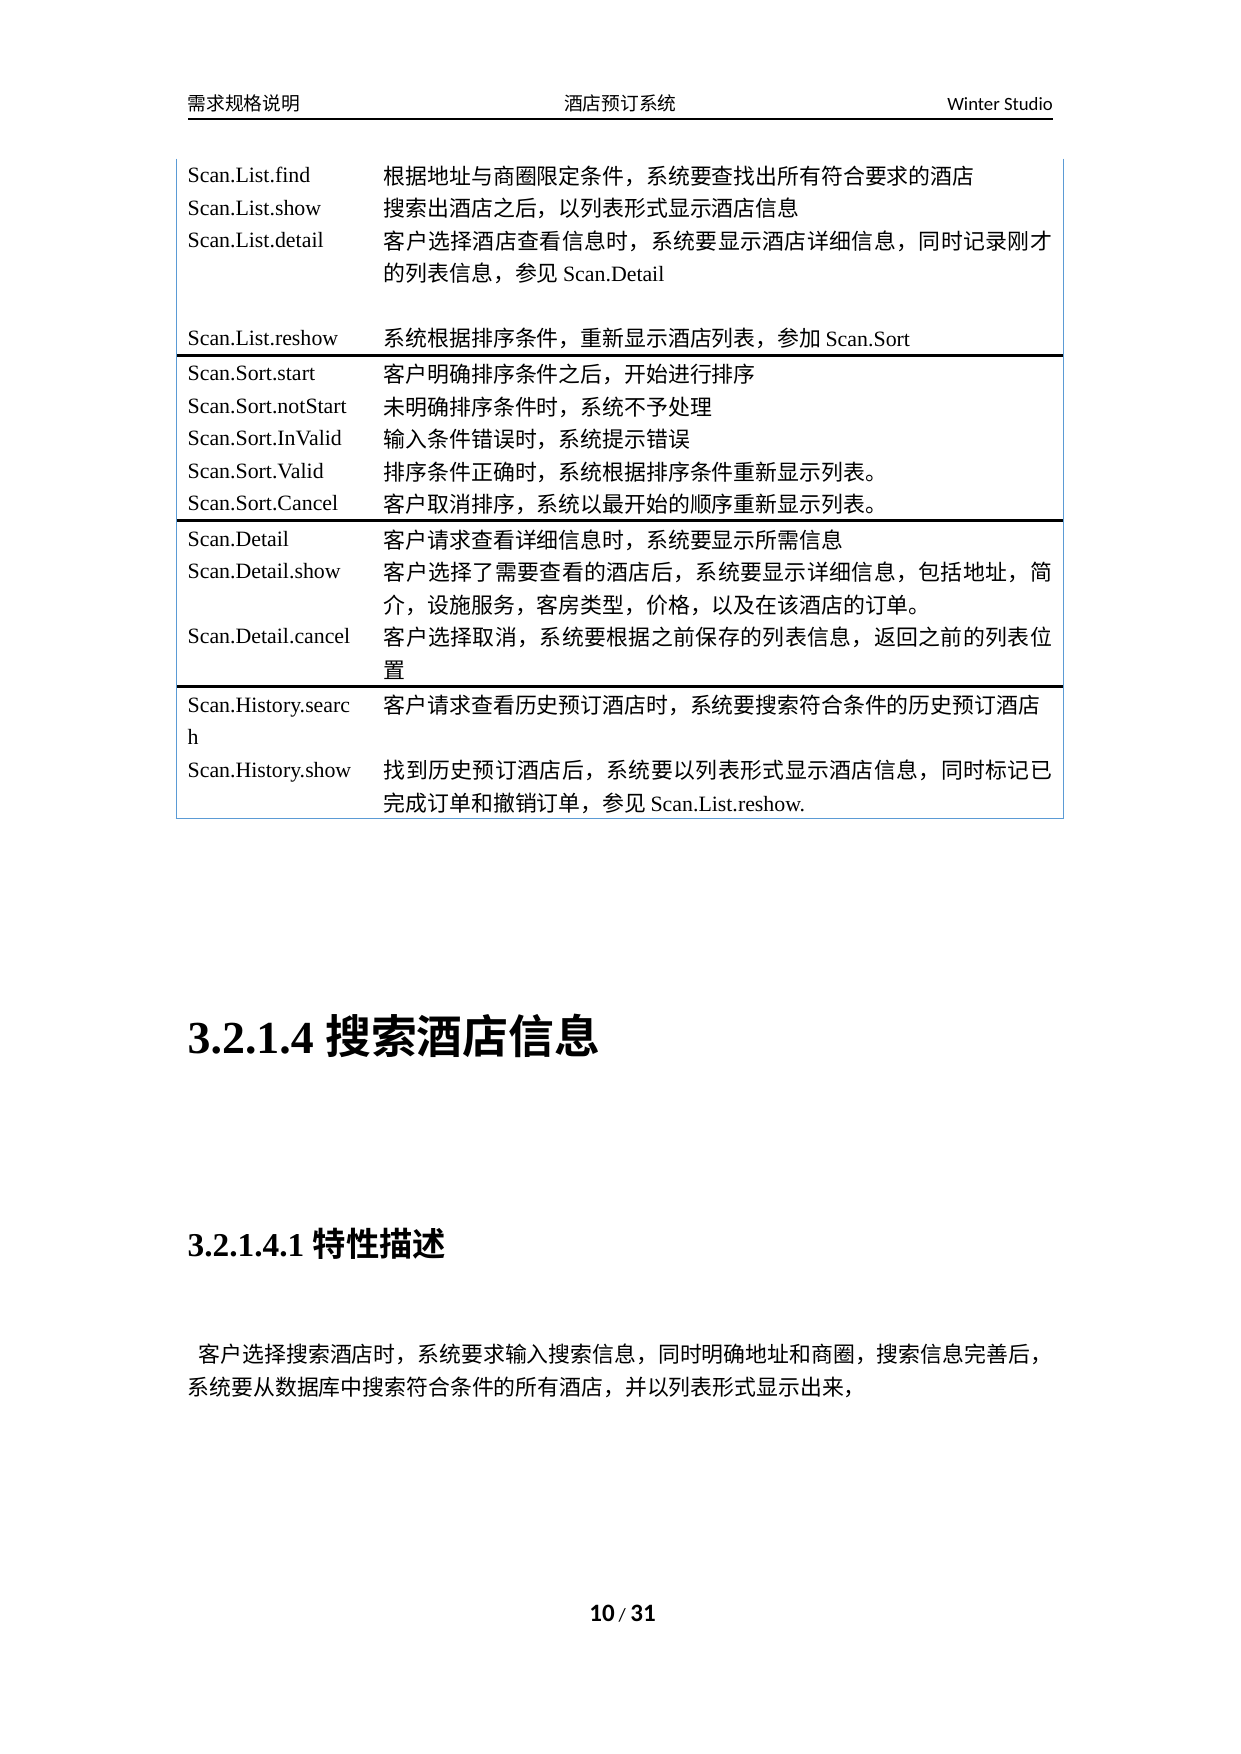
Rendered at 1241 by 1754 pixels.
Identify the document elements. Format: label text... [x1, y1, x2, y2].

table_cell Scan.History.search [177, 688, 372, 753]
table_cell 排序条件正确时，系统根据排序条件重新显示列表。 [372, 454, 1063, 487]
table_cell Scan.Sort.InValid [177, 422, 372, 454]
table_cell 客户明确排序条件之后，开始进行排序 [372, 357, 1063, 389]
table_cell 系统根据排序条件，重新显示酒店列表，参加Scan.Sort [372, 289, 1063, 353]
table_cell Scan.Detail.cancel [177, 620, 372, 685]
table_cell Scan.List.show [177, 191, 372, 223]
table_cell 客户选择取消，系统要根据之前保存的列表信息，返回之前的列表位置 [372, 620, 1063, 685]
table_cell Scan.Sort.Cancel [177, 487, 372, 519]
table_cell Scan.List.reshow [177, 289, 372, 353]
table_cell Scan.Sort.notStart [177, 389, 372, 422]
table_cell Scan.List.find [177, 159, 372, 191]
table_cell Scan.Detail [177, 522, 372, 555]
table_cell Scan.Sort.Valid [177, 454, 372, 487]
table_cell Scan.History.show [177, 753, 372, 818]
table_cell Scan.Detail.show [177, 555, 372, 620]
subtitle 3.2.1.4.1 特性描述 [187, 1210, 1053, 1275]
table_cell 客户选择了需要查看的酒店后，系统要显示详细信息，包括地址，简介，设施服务，客房类型，价格，以及在该酒店的订单。 [372, 555, 1063, 620]
text 客户选择搜索酒店时，系统要求输入搜索信息，同时明确地址和商圈，搜索信息完善后，系统要从数据库中搜索符合条件的所有酒店，并以列表形式显示出来， [187, 1337, 1053, 1402]
table_cell 客户请求查看详细信息时，系统要显示所需信息 [372, 522, 1063, 555]
table_cell 根据地址与商圈限定条件，系统要查找出所有符合要求的酒店 [372, 159, 1063, 191]
table_cell 输入条件错误时，系统提示错误 [372, 422, 1063, 454]
table_cell 未明确排序条件时，系统不予处理 [372, 389, 1063, 422]
table_cell 客户选择酒店查看信息时，系统要显示酒店详细信息，同时记录刚才的列表信息，参见Scan.Detail [372, 224, 1063, 288]
table_cell 搜索出酒店之后，以列表形式显示酒店信息 [372, 191, 1063, 223]
subtitle 3.2.1.4 搜索酒店信息 [187, 984, 1053, 1082]
table_cell Scan.Sort.start [177, 357, 372, 389]
table_cell Scan.List.detail [177, 224, 372, 288]
table_cell 客户请求查看历史预订酒店时，系统要搜索符合条件的历史预订酒店 [372, 688, 1063, 753]
table_cell 找到历史预订酒店后，系统要以列表形式显示酒店信息，同时标记已完成订单和撤销订单，参见Scan.List.reshow. [372, 753, 1063, 818]
table_cell 客户取消排序，系统以最开始的顺序重新显示列表。 [372, 487, 1063, 519]
